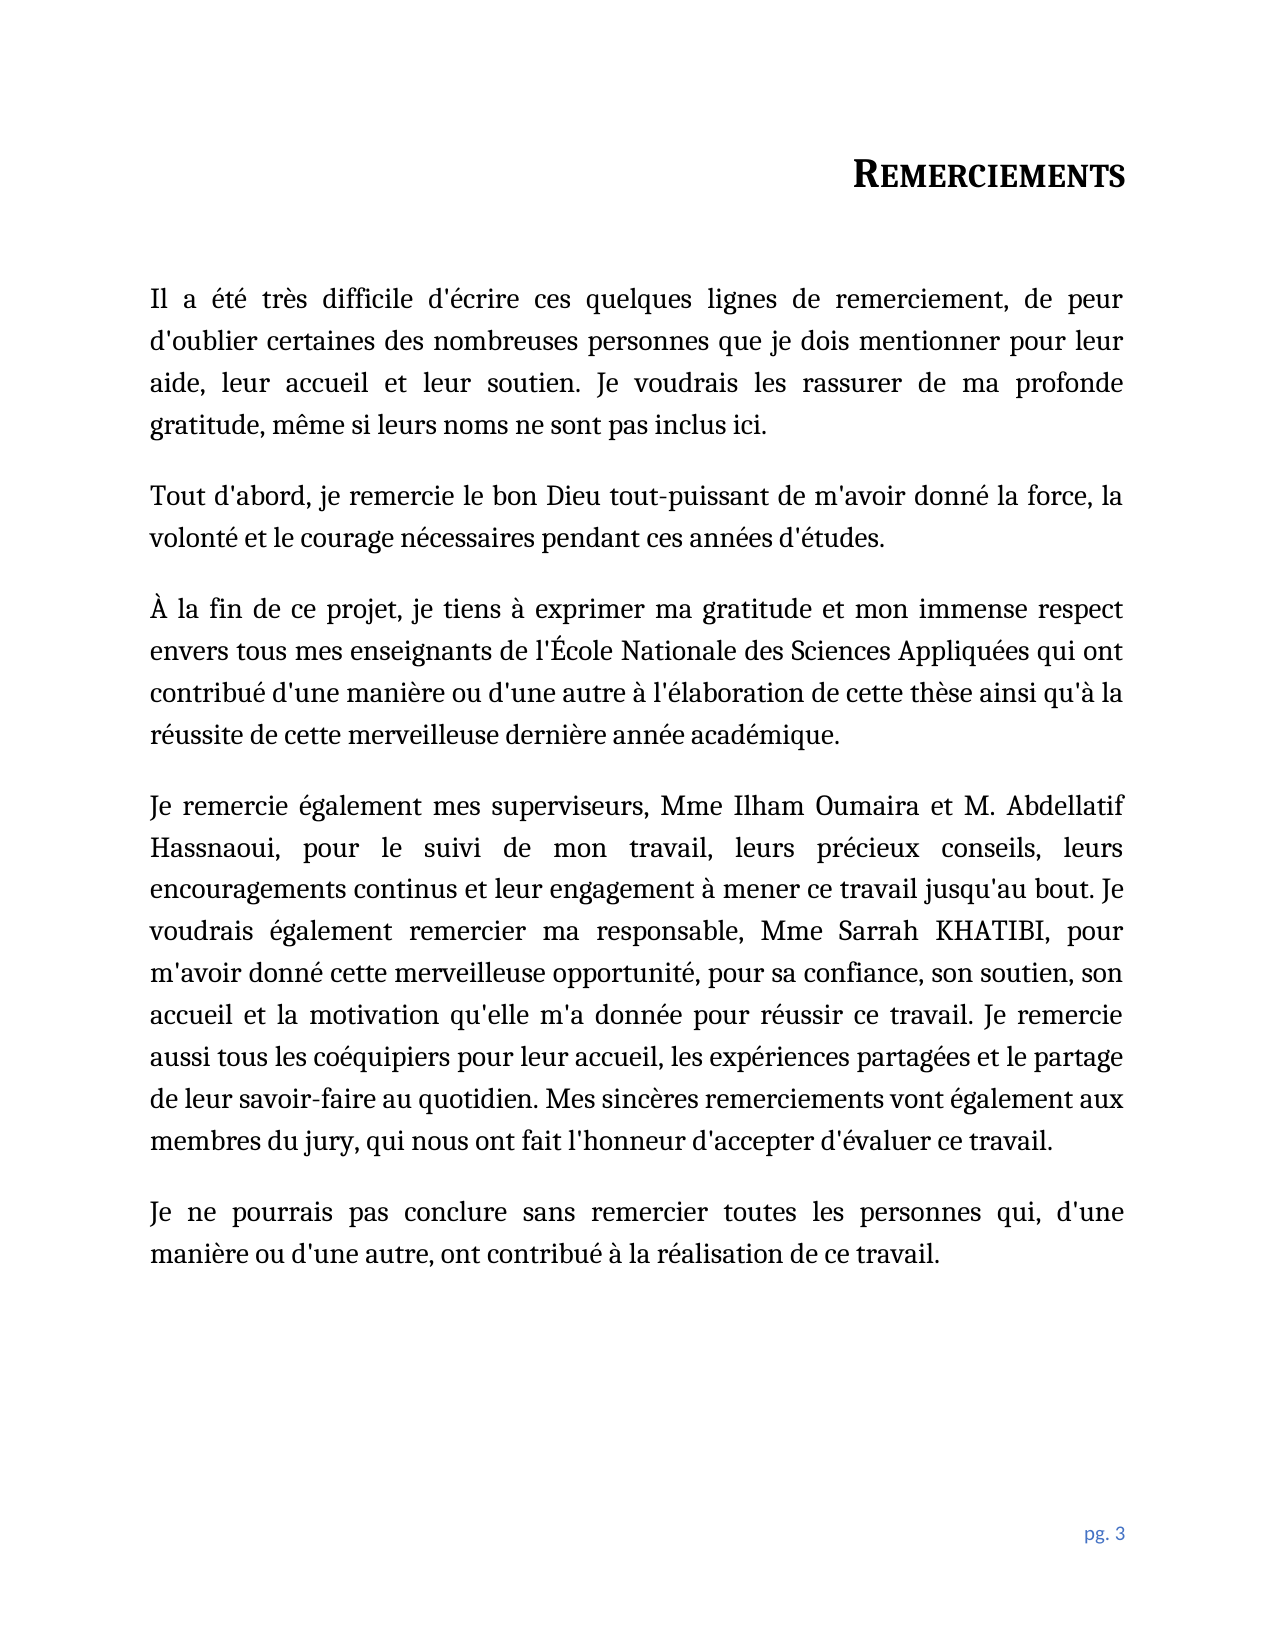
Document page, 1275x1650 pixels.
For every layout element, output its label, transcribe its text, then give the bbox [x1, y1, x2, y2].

text Tout d'abord, je remercie le bon Dieu tout-puissant de m'avoir donné la force, la volonté et le courage nécessaires pendant ces années d'études. [150, 479, 1125, 555]
text Il a été très difficile d'écrire ces quelques lignes de remerciement, de peur d'oublier certaines des nombreuses personnes que je dois mentionner pour leur aide, leur accueil et leur soutien. Je voudrais les rassurer de ma profonde gratitude, même si leurs noms ne sont pas inclus ici. [150, 283, 1125, 442]
text Je ne pourrais pas conclure sans remercier toutes les personnes qui, d'une manière ou d'une autre, ont contribué à la réalisation de ce travail. [150, 1195, 1125, 1270]
text Je remercie également mes superviseurs, Mme Ilham Oumaira et M. Abdellatif Hassnaoui, pour le suivi de mon travail, leurs précieux conseils, leurs encouragements continus et leur engagement à mener ce travail jusqu'au bout. Je voudrais également remercier ma responsable, Mme Sarrah KHATIBI, pour m'avoir donné cette merveilleuse opportunité, pour sa confiance, son soutien, son accueil et la motivation qu'elle m'a donnée pour réussir ce travail. Je remercie aussi tous les coéquipiers pour leur accueil, les expériences partagées et le partage de leur savoir-faire au quotidien. Mes sincères remerciements vont également aux membres du jury, qui nous ont fait l'honneur d'accepter d'évaluer ce travail. [150, 789, 1125, 1157]
text À la fin de ce projet, je tiens à exprimer ma gratitude et mon immense respect envers tous mes enseignants de l'École Nationale des Sciences Appliquées qui ont contribué d'une manière ou d'une autre à l'élaboration de cette thèse ainsi qu'à la réussite de cette merveilleuse dernière année académique. [150, 592, 1125, 751]
subtitle Remerciements [150, 150, 1125, 198]
